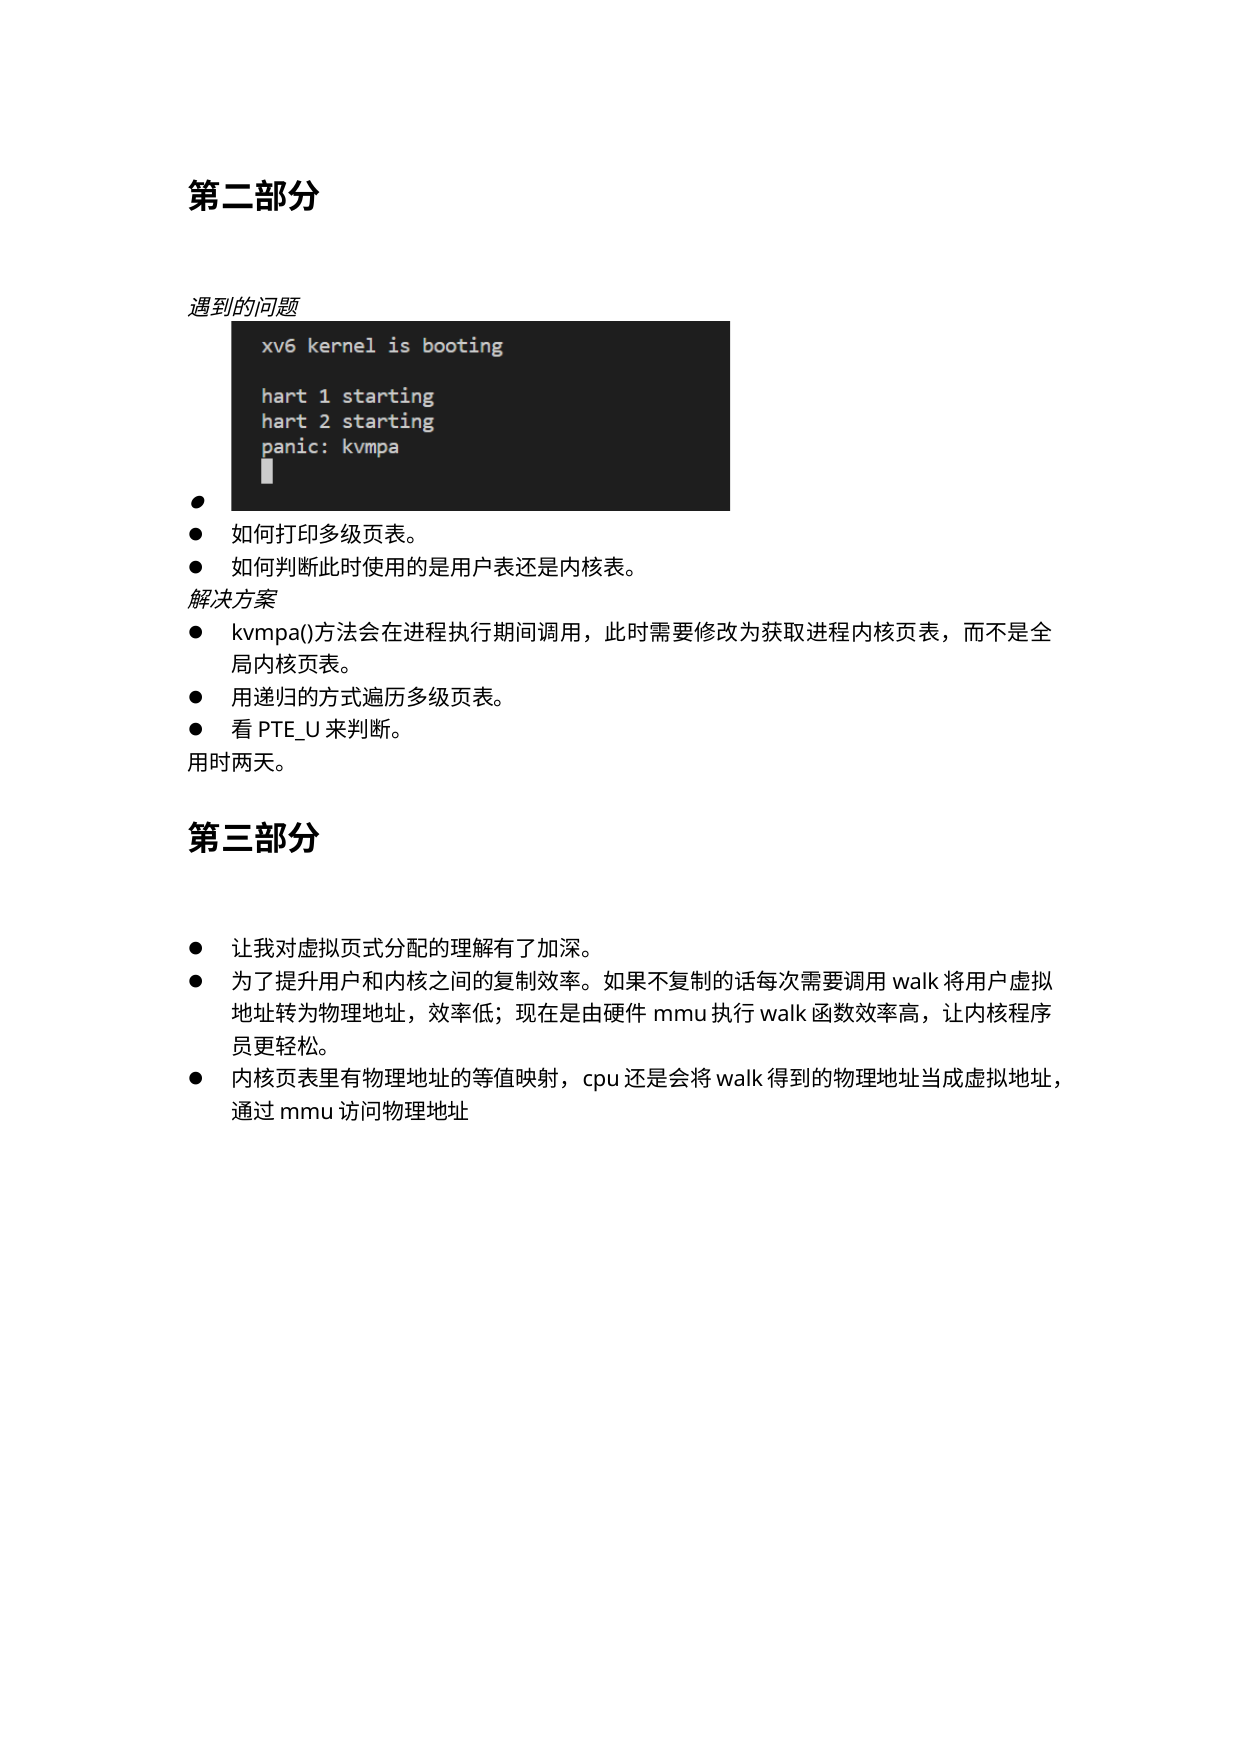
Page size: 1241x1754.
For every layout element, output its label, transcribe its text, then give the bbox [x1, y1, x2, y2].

list 让我对虚拟页式分配的理解有了加深。 [187, 931, 1053, 963]
text 解决方案 [187, 582, 1053, 614]
list 如何打印多级页表。 [187, 517, 1053, 549]
subtitle 第二部分 [187, 162, 1053, 227]
text 用时两天。 [187, 744, 1053, 777]
subtitle 第三部分 [187, 804, 1053, 869]
list 为了提升用户和内核之间的复制效率。如果不复制的话每次需要调用walk将用户虚拟地址转为物理地址，效率低；现在是由硬件mmu执行walk函数效率高，让内核程序员更轻松。 [187, 963, 1053, 1061]
list kvmpa()方法会在进程执行期间调用，此时需要修改为获取进程内核页表，而不是全局内核页表。 [187, 614, 1053, 679]
list 内核页表里有物理地址的等值映射，cpu还是会将walk得到的物理地址当成虚拟地址，通过mmu访问物理地址 [187, 1061, 1053, 1126]
list 用递归的方式遍历多级页表。 [187, 679, 1053, 712]
list 看PTE_U来判断。 [187, 712, 1053, 744]
list 如何判断此时使用的是用户表还是内核表。 [187, 549, 1053, 582]
picture [231, 321, 731, 511]
text 遇到的问题 [187, 289, 1053, 322]
